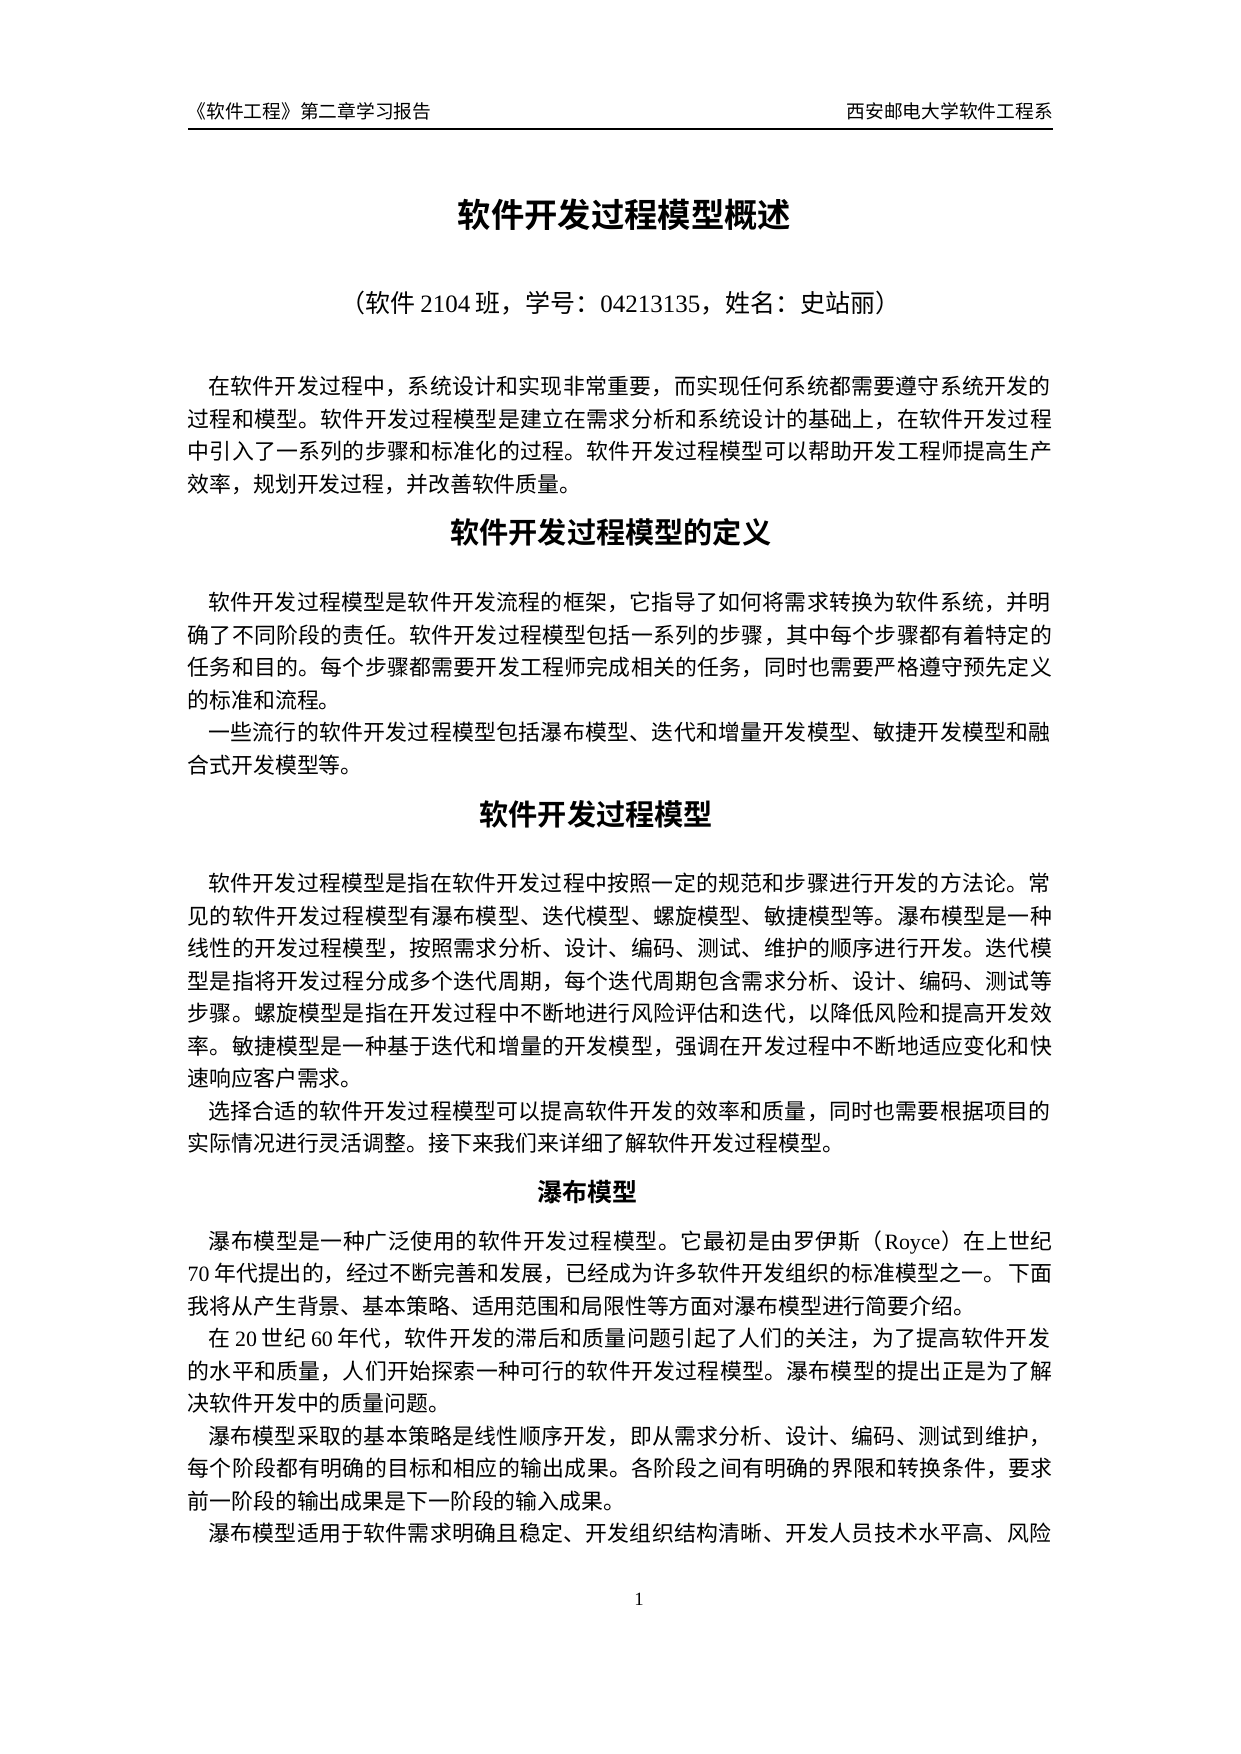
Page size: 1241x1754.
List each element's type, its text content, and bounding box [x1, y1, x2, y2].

text 软件开发过程模型概述 [187, 180, 1053, 245]
text 在20世纪60年代，软件开发的滞后和质量问题引起了人们的关注，为了提高软件开发的水平和质量，人们开始探索一种可行的软件开发过程模型。瀑布模型的提出正是为了解决软件开发中的质量问题。 [187, 1321, 1053, 1418]
text 软件开发过程模型 [187, 780, 1053, 845]
text 软件开发过程模型的定义 [187, 499, 1053, 564]
text （软件2104班，学号：04213135，姓名：史站丽） [187, 269, 1053, 334]
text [187, 1516, 1053, 1548]
text 瀑布模型是一种广泛使用的软件开发过程模型。它最初是由罗伊斯（Royce）在上世纪70年代提出的，经过不断完善和发展，已经成为许多软件开发组织的标准模型之一。下面我将从产生背景、基本策略、适用范围和局限性等方面对瀑布模型进行简要介绍。 [187, 1223, 1053, 1321]
text 选择合适的软件开发过程模型可以提高软件开发的效率和质量，同时也需要根据项目的实际情况进行灵活调整。接下来我们来详细了解软件开发过程模型。 [187, 1093, 1053, 1158]
text 在软件开发过程中，系统设计和实现非常重要，而实现任何系统都需要遵守系统开发的过程和模型。软件开发过程模型是建立在需求分析和系统设计的基础上，在软件开发过程中引入了一系列的步骤和标准化的过程。软件开发过程模型可以帮助开发工程师提高生产效率，规划开发过程，并改善软件质量。 [187, 369, 1053, 499]
text 一些流行的软件开发过程模型包括瀑布模型、迭代和增量开发模型、敏捷开发模型和融合式开发模型等。 [187, 715, 1053, 780]
text 软件开发过程模型是指在软件开发过程中按照一定的规范和步骤进行开发的方法论。常见的软件开发过程模型有瀑布模型、迭代模型、螺旋模型、敏捷模型等。瀑布模型是一种线性的开发过程模型，按照需求分析、设计、编码、测试、维护的顺序进行开发。迭代模型是指将开发过程分成多个迭代周期，每个迭代周期包含需求分析、设计、编码、测试等步骤。螺旋模型是指在开发过程中不断地进行风险评估和迭代，以降低风险和提高开发效率。敏捷模型是一种基于迭代和增量的开发模型，强调在开发过程中不断地适应变化和快速响应客户需求。 [187, 866, 1053, 1093]
text 瀑布模型 [187, 1158, 1053, 1223]
text 软件开发过程模型是软件开发流程的框架，它指导了如何将需求转换为软件系统，并明确了不同阶段的责任。软件开发过程模型包括一系列的步骤，其中每个步骤都有着特定的任务和目的。每个步骤都需要开发工程师完成相关的任务，同时也需要严格遵守预先定义的标准和流程。 [187, 585, 1053, 715]
text 瀑布模型采取的基本策略是线性顺序开发，即从需求分析、设计、编码、测试到维护，每个阶段都有明确的目标和相应的输出成果。各阶段之间有明确的界限和转换条件，要求前一阶段的输出成果是下一阶段的输入成果。 [187, 1418, 1053, 1516]
